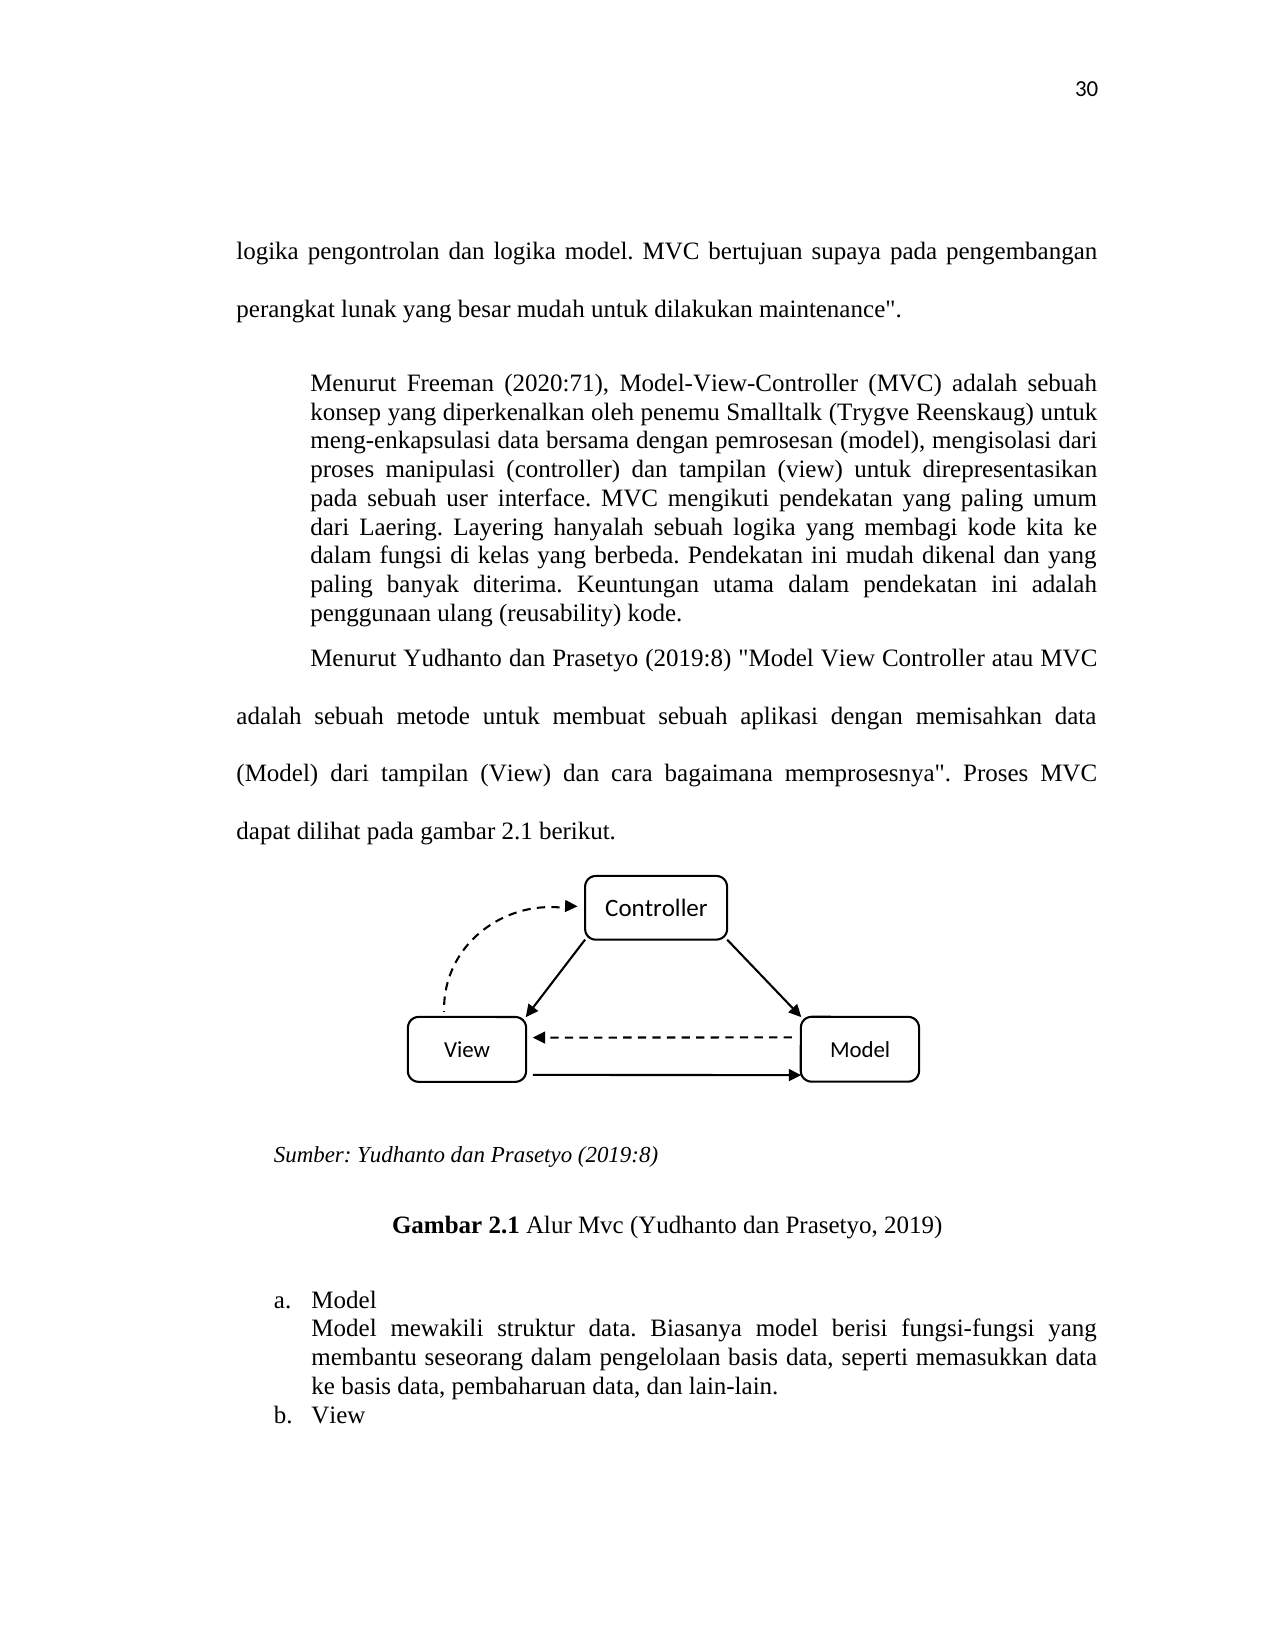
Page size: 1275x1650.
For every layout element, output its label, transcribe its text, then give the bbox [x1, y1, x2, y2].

list Model [274, 1285, 1098, 1313]
list View [274, 1400, 1098, 1428]
text Gambar 2.1 Alur Mvc (Yudhanto dan Prasetyo, 2019) [236, 1211, 1098, 1239]
list Model mewakili struktur data. Biasanya model berisi fungsi-fungsi yang membantu seseorang dalam pengelolaan basis data, seperti memasukkan data ke basis data, pembaharuan data, dan lain-lain. [311, 1313, 1098, 1400]
text Sumber: Yudhanto dan Prasetyo (2019:8) [274, 1141, 1098, 1168]
text Menurut Freeman (2020:71), Model-View-Controller (MVC) adalah sebuah konsep yang diperkenalkan oleh penemu Smalltalk (Trygve Reenskaug) untuk meng-enkapsulasi data bersama dengan pemrosesan (model), mengisolasi dari proses manipulasi (controller) dan tampilan (view) untuk direpresentasikan pada sebuah user interface. MVC mengikuti pendekatan yang paling umum dari Laering. Layering hanyalah sebuah logika yang membagi kode kita ke dalam fungsi di kelas yang berbeda. Pendekatan ini mudah dikenal dan yang paling banyak diterima. Keuntungan utama dalam pendekatan ini adalah penggunaan ulang (reusability) kode. [310, 368, 1098, 627]
text Menurut Yudhanto dan Prasetyo (2019:8) "Model View Controller atau MVC adalah sebuah metode untuk membuat sebuah aplikasi dengan memisahkan data (Model) dari tampilan (View) dan cara bagaimana memprosesnya". Proses MVC dapat dilihat pada gambar 2.1 berikut. [236, 643, 1098, 844]
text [236, 236, 1098, 322]
